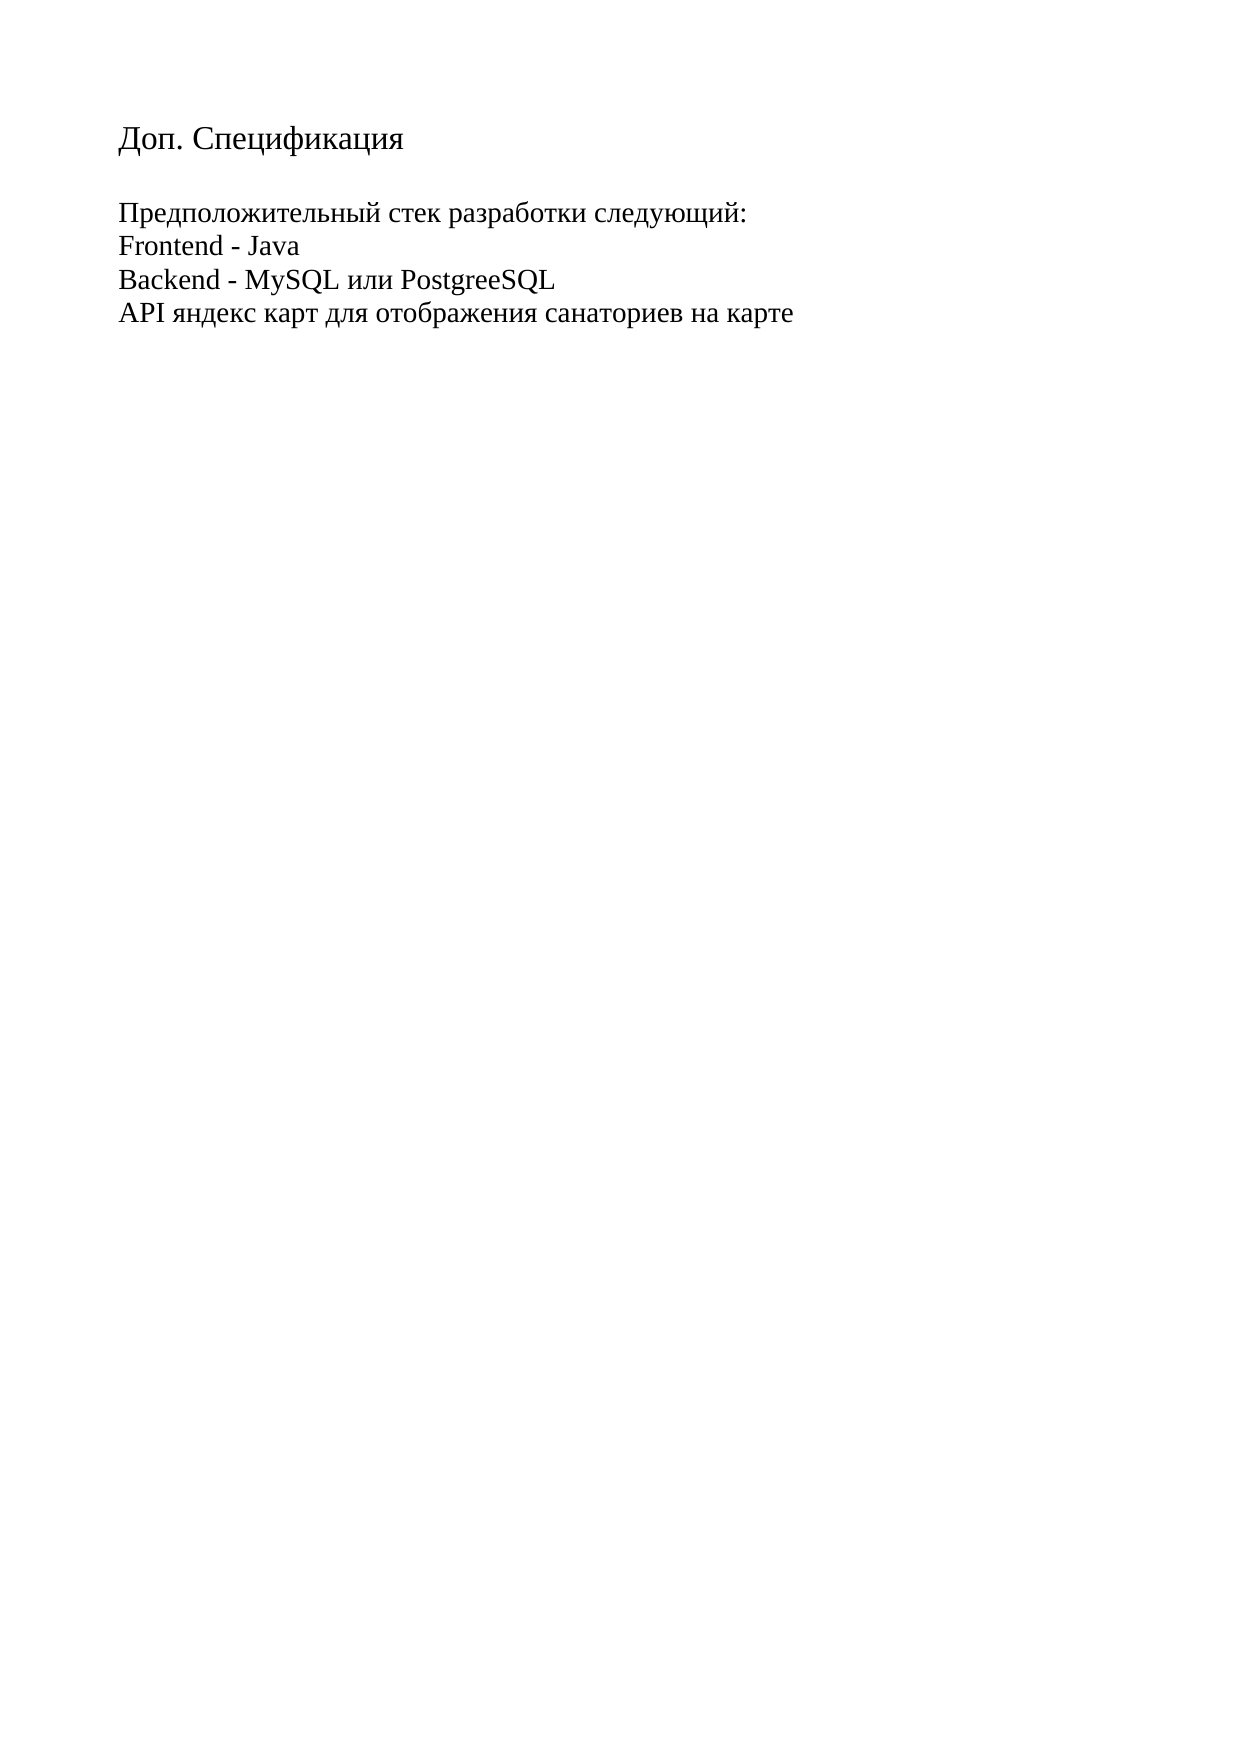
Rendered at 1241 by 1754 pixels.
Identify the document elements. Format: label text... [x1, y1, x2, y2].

text Backend - MySQL или PostgreeSQL [118, 262, 1122, 295]
text Frontend - Java [118, 228, 1122, 262]
text API яндекс карт для отображения санаториев на карте [118, 295, 1122, 329]
text Предположительный стек разработки следующий: [118, 195, 1122, 228]
text Доп. Спецификация [118, 118, 1122, 156]
